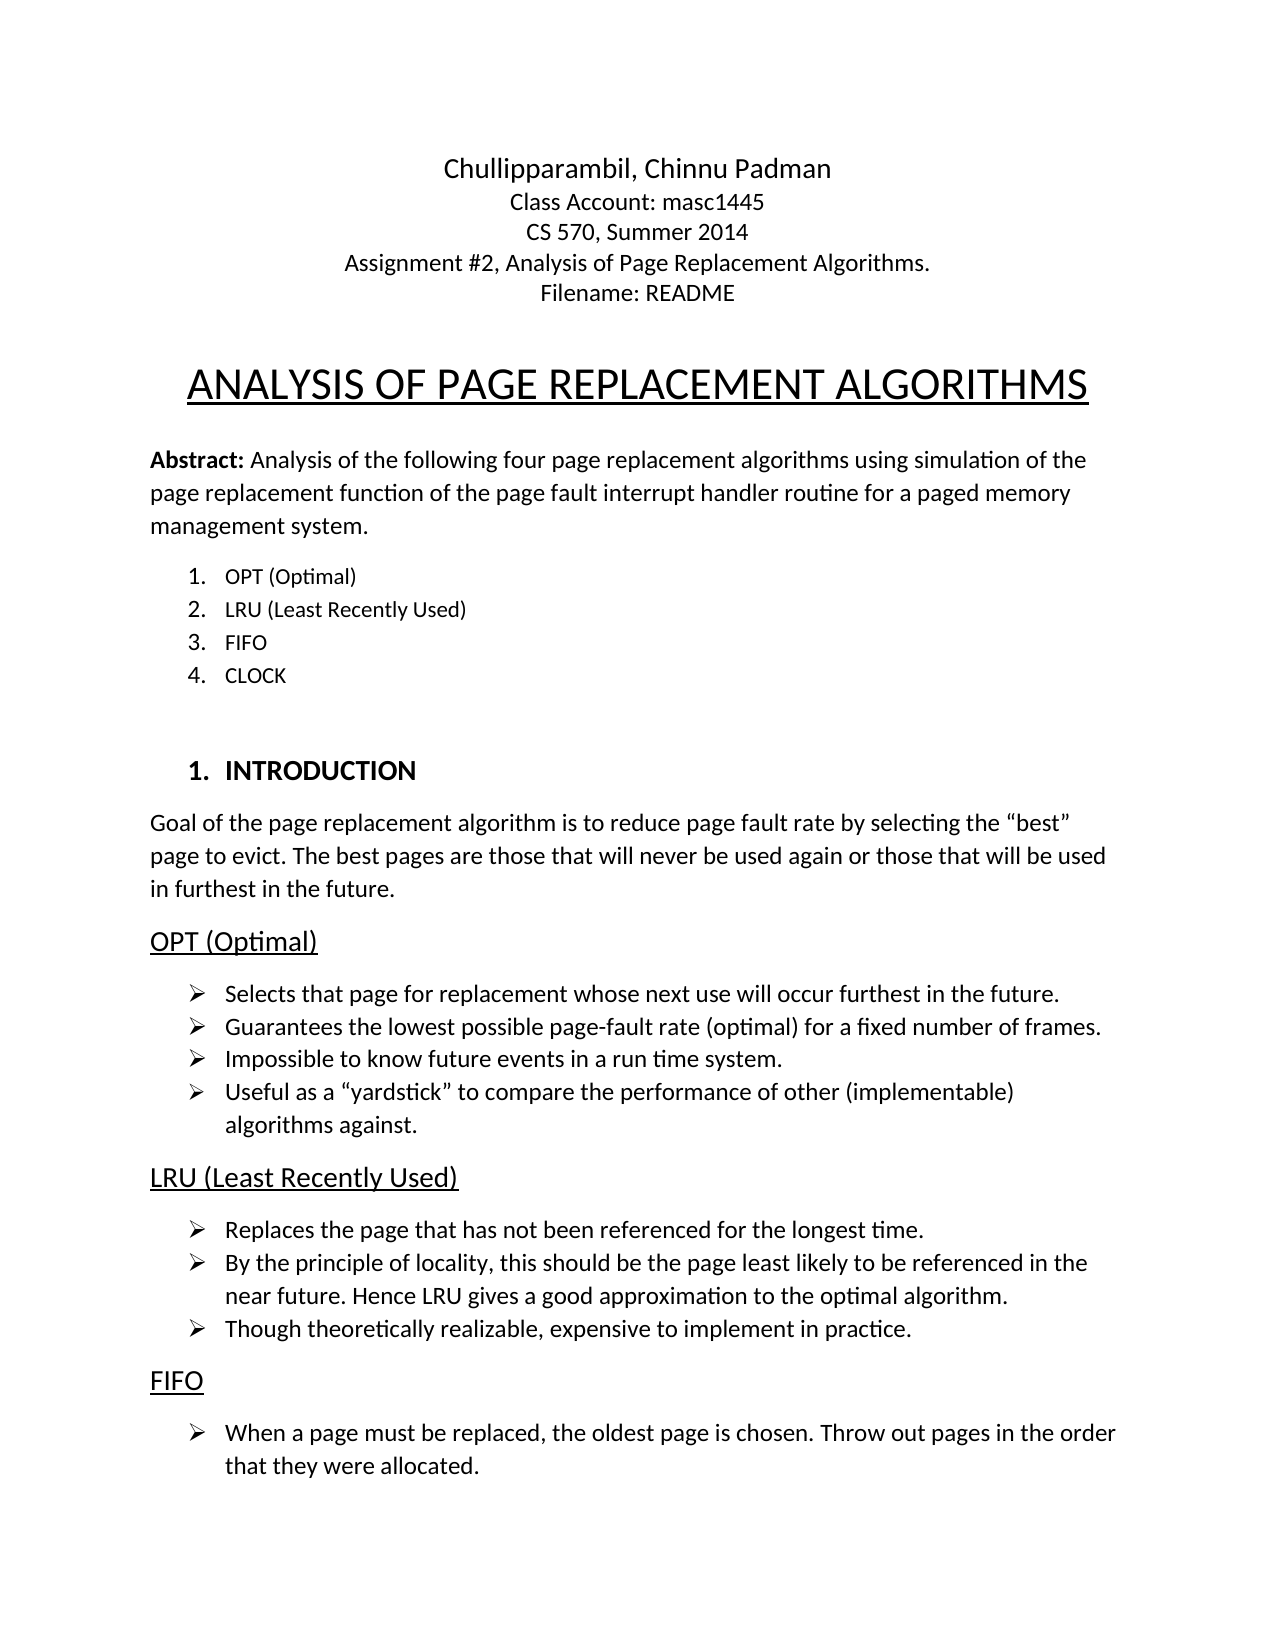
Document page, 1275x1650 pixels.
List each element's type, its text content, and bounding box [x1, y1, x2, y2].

text Goal of the page replacement algorithm is to reduce page fault rate by selecting the “best” page to evict. The best pages are those that will never be used again or those that will be used in furthest in the future. [150, 807, 1125, 903]
text LRU (Least Recently Used) [150, 1159, 1125, 1194]
text FIFO [150, 1362, 1125, 1398]
text OPT (Optimal) [150, 923, 1125, 958]
list Selects that page for replacement whose next use will occur furthest in the future. [187, 978, 1125, 1008]
list Useful as a “yardstick” to compare the performance of other (implementable) algorithms against. [187, 1076, 1125, 1140]
list Impossible to know future events in a run time system. [187, 1043, 1125, 1074]
list Replaces the page that has not been referenced for the longest time. [187, 1214, 1125, 1244]
list By the principle of locality, this should be the page least likely to be referenced in the near future. Hence LRU gives a good approximation to the optimal algorithm. [187, 1247, 1125, 1310]
title Filename: README [150, 277, 1125, 308]
title ANALYSIS OF PAGE REPLACEMENT ALGORITHMS [150, 354, 1125, 411]
list FIFO [187, 626, 1125, 656]
list INTRODUCTION [187, 752, 1125, 788]
title Chullipparambil, Chinnu Padman [150, 150, 1125, 186]
list Guarantees the lowest possible page-fault rate (optimal) for a fixed number of frames. [187, 1011, 1125, 1041]
list Though theoretically realizable, expensive to implement in practice. [187, 1313, 1125, 1343]
title Assignment #2, Analysis of Page Replacement Algorithms. [150, 247, 1125, 277]
list CLOCK [187, 659, 1125, 689]
list LRU (Least Recently Used) [187, 593, 1125, 623]
title Class Account: masc1445 [150, 186, 1125, 216]
title CS 570, Summer 2014 [150, 216, 1125, 247]
text Abstract: Analysis of the following four page replacement algorithms using simulation of the page replacement function of the page fault interrupt handler routine for a paged memory management system. [150, 444, 1125, 541]
list OPT (Optimal) [187, 560, 1125, 591]
list When a page must be replaced, the oldest page is chosen. Throw out pages in the order that they were allocated. [187, 1417, 1125, 1481]
